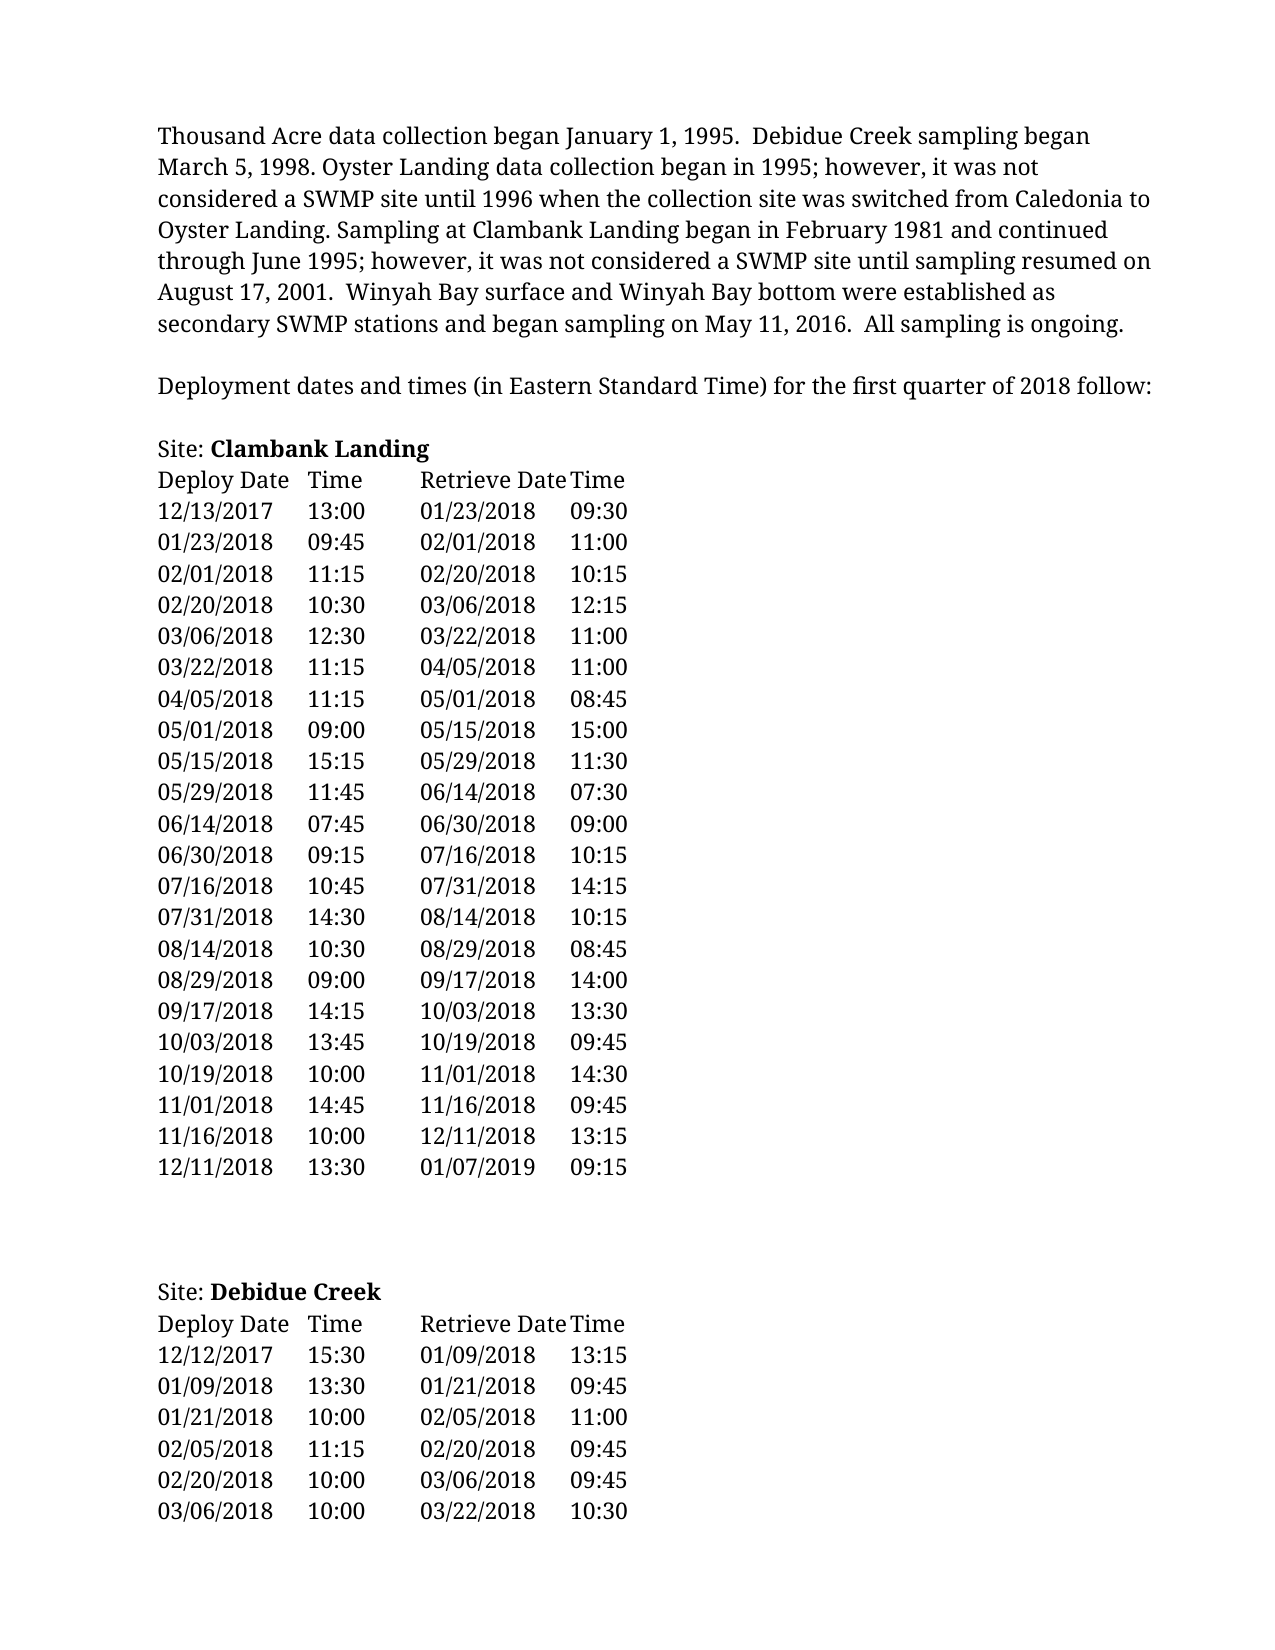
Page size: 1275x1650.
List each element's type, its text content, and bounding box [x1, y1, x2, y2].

text 04/05/2018 11:15 05/01/2018 08:45 [157, 682, 1155, 714]
text 11/01/2018 14:45 11/16/2018 09:45 [157, 1089, 1155, 1120]
text 02/20/2018 10:00 03/06/2018 09:45 [157, 1464, 1155, 1495]
text 02/05/2018 11:15 02/20/2018 09:45 [157, 1432, 1155, 1464]
text 03/06/2018 12:30 03/22/2018 11:00 [157, 620, 1155, 651]
text 11/16/2018 10:00 12/11/2018 13:15 [157, 1120, 1155, 1151]
text Site: Debidue Creek [157, 1276, 1155, 1307]
text Deploy Date Time Retrieve Date Time [157, 464, 1155, 495]
text 07/31/2018 14:30 08/14/2018 10:15 [157, 901, 1155, 932]
text 08/14/2018 10:30 08/29/2018 08:45 [157, 932, 1155, 964]
text 02/01/2018 11:15 02/20/2018 10:15 [157, 557, 1155, 589]
text 02/20/2018 10:30 03/06/2018 12:15 [157, 589, 1155, 620]
text 09/17/2018 14:15 10/03/2018 13:30 [157, 995, 1155, 1026]
text 08/29/2018 09:00 09/17/2018 14:00 [157, 964, 1155, 995]
text 12/11/2018 13:30 01/07/2019 09:15 [157, 1151, 1155, 1182]
text 12/13/2017 13:00 01/23/2018 09:30 [157, 495, 1155, 526]
text 01/09/2018 13:30 01/21/2018 09:45 [157, 1370, 1155, 1401]
text 07/16/2018 10:45 07/31/2018 14:15 [157, 870, 1155, 901]
text 06/30/2018 09:15 07/16/2018 10:15 [157, 839, 1155, 870]
text 06/14/2018 07:45 06/30/2018 09:00 [157, 807, 1155, 839]
text 05/01/2018 09:00 05/15/2018 15:00 [157, 714, 1155, 745]
text 10/03/2018 13:45 10/19/2018 09:45 [157, 1026, 1155, 1057]
text 10/19/2018 10:00 11/01/2018 14:30 [157, 1057, 1155, 1089]
text Site: Clambank Landing [157, 432, 1155, 464]
text 12/12/2017 15:30 01/09/2018 13:15 [157, 1339, 1155, 1370]
text 03/22/2018 11:15 04/05/2018 11:00 [157, 651, 1155, 682]
text 01/21/2018 10:00 02/05/2018 11:00 [157, 1401, 1155, 1432]
text Deployment dates and times (in Eastern Standard Time) for the first quarter of 2018 follow: [157, 370, 1155, 401]
text 01/23/2018 09:45 02/01/2018 11:00 [157, 526, 1155, 557]
text 05/29/2018 11:45 06/14/2018 07:30 [157, 776, 1155, 807]
text Thousand Acre data collection began January 1, 1995. Debidue Creek sampling began March 5, 1998. Oyster Landing data collection began in 1995; however, it was not considered a SWMP site until 1996 when the collection site was switched from Caledonia to Oyster Landing. Sampling at Clambank Landing began in February 1981 and continued through June 1995; however, it was not considered a SWMP site until sampling resumed on August 17, 2001. Winyah Bay surface and Winyah Bay bottom were established as secondary SWMP stations and began sampling on May 11, 2016. All sampling is ongoing. [157, 120, 1155, 339]
text Deploy Date Time Retrieve Date Time [157, 1307, 1155, 1339]
text 03/06/2018 10:00 03/22/2018 10:30 [157, 1495, 1155, 1526]
text 05/15/2018 15:15 05/29/2018 11:30 [157, 745, 1155, 776]
